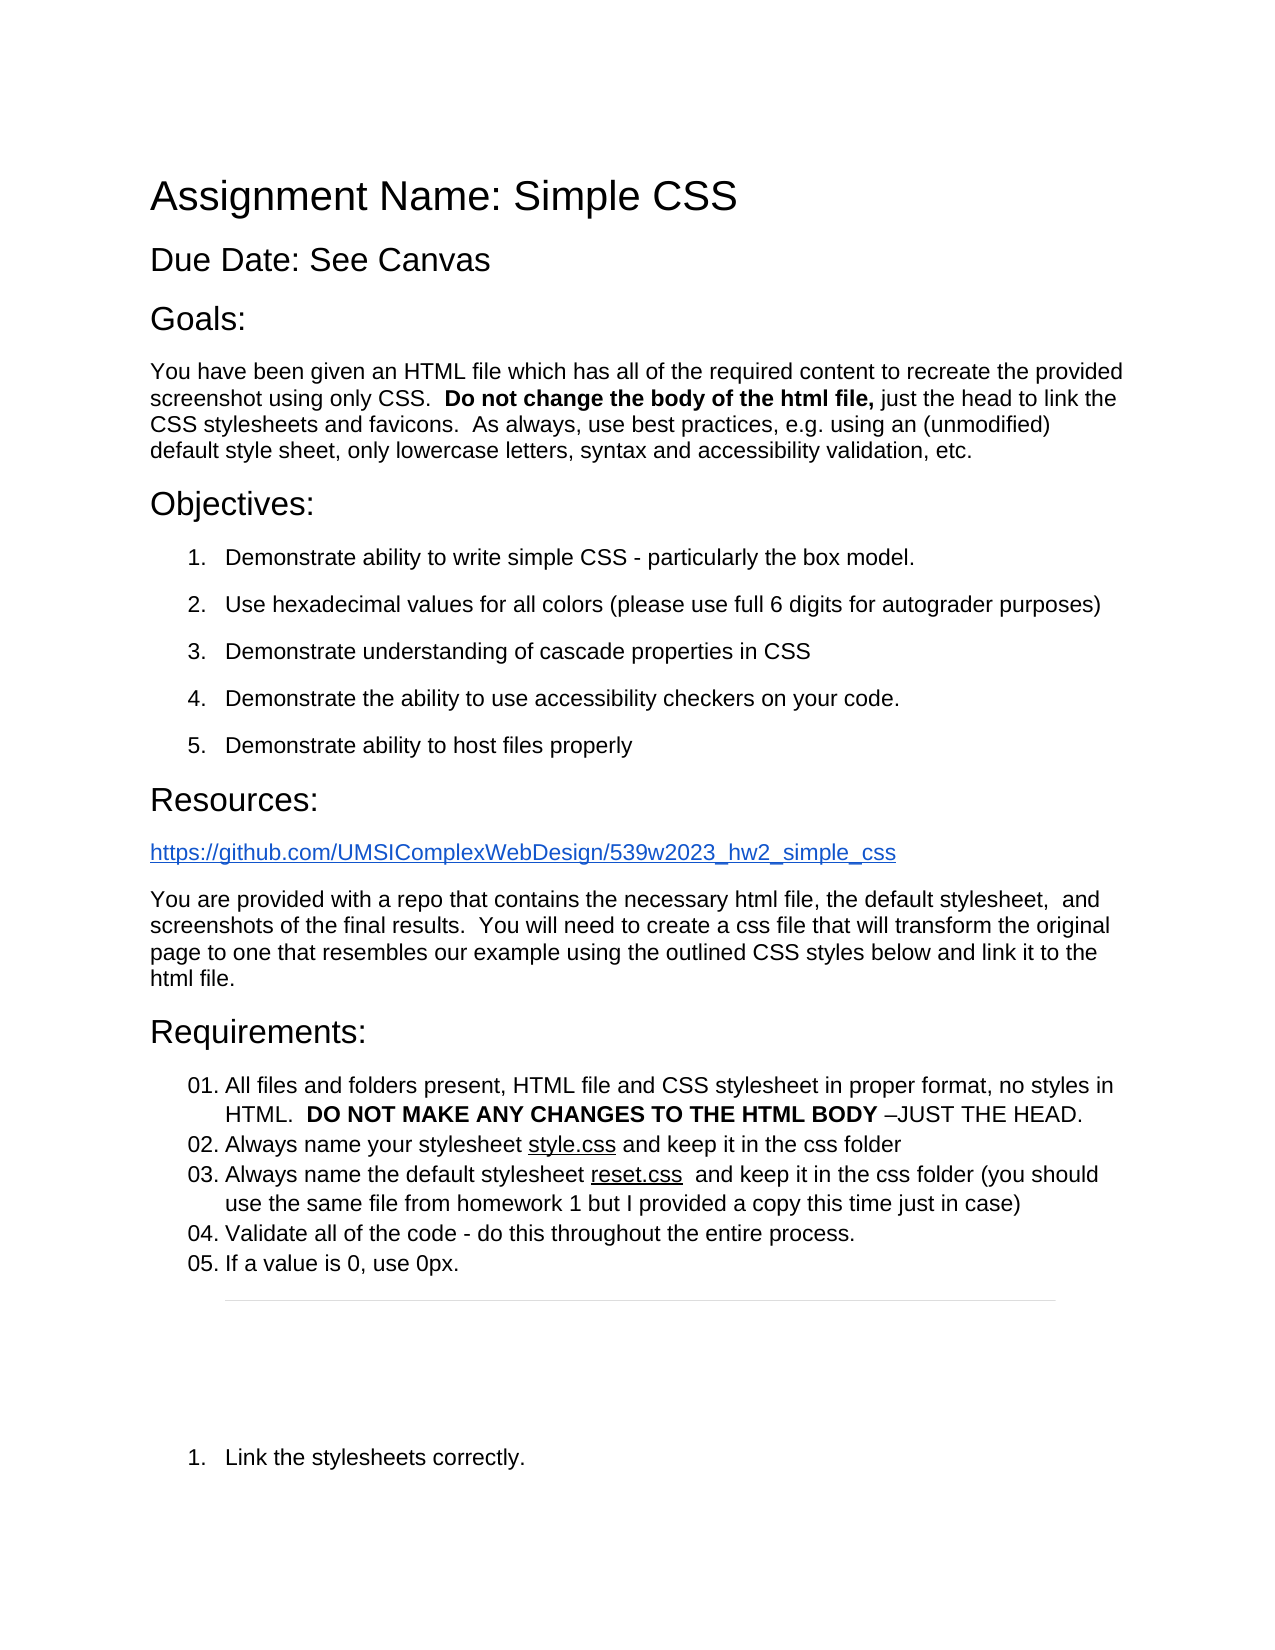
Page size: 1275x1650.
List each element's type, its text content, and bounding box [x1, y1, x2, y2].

text You have been given an HTML file which has all of the required content to recreate the provided screenshot using only CSS. Do not change the body of the html file, just the head to link the CSS stylesheets and favicons. As always, use best practices, e.g. using an (unmodified) default style sheet, only lowercase letters, syntax and accessibility validation, etc. [150, 358, 1125, 463]
list Demonstrate the ability to use accessibility checkers on your code. [187, 685, 1125, 712]
subtitle Requirements: [150, 1012, 1125, 1051]
subtitle Resources: [150, 779, 1125, 818]
list Link the stylesheets correctly. [187, 1443, 1125, 1500]
list Use hexadecimal values for all colors (please use full 6 digits for autograder purposes) [187, 591, 1125, 617]
subtitle Assignment Name: Simple CSS [150, 171, 1125, 219]
list Demonstrate ability to host files properly [187, 732, 1125, 759]
list All files and folders present, HTML file and CSS stylesheet in proper format, no styles in HTML. DO NOT MAKE ANY CHANGES TO THE HTML BODY –JUST THE HEAD. [187, 1072, 1125, 1128]
list Validate all of the code - do this throughout the entire process. [187, 1220, 1125, 1246]
list If a value is 0, use 0px. [187, 1250, 1125, 1276]
list Demonstrate ability to write simple CSS - particularly the box model. [187, 544, 1125, 570]
subtitle Due Date: See Canvas [150, 239, 1125, 278]
list Always name the default stylesheet reset.css and keep it in the css folder (you should use the same file from homework 1 but I provided a copy this time just in case) [187, 1161, 1125, 1217]
subtitle Objectives: [150, 484, 1125, 523]
text You are provided with a repo that contains the necessary html file, the default stylesheet, and screenshots of the final results. You will need to create a css file that will transform the original page to one that resembles our example using the outlined CSS styles below and link it to the html file. [150, 886, 1125, 991]
list Demonstrate understanding of cascade properties in CSS [187, 638, 1125, 664]
subtitle Goals: [150, 299, 1125, 337]
text https://github.com/UMSIComplexWebDesign/539w2023_hw2_simple_css [150, 839, 1125, 865]
list Always name your stylesheet style.css and keep it in the css folder [187, 1131, 1125, 1157]
